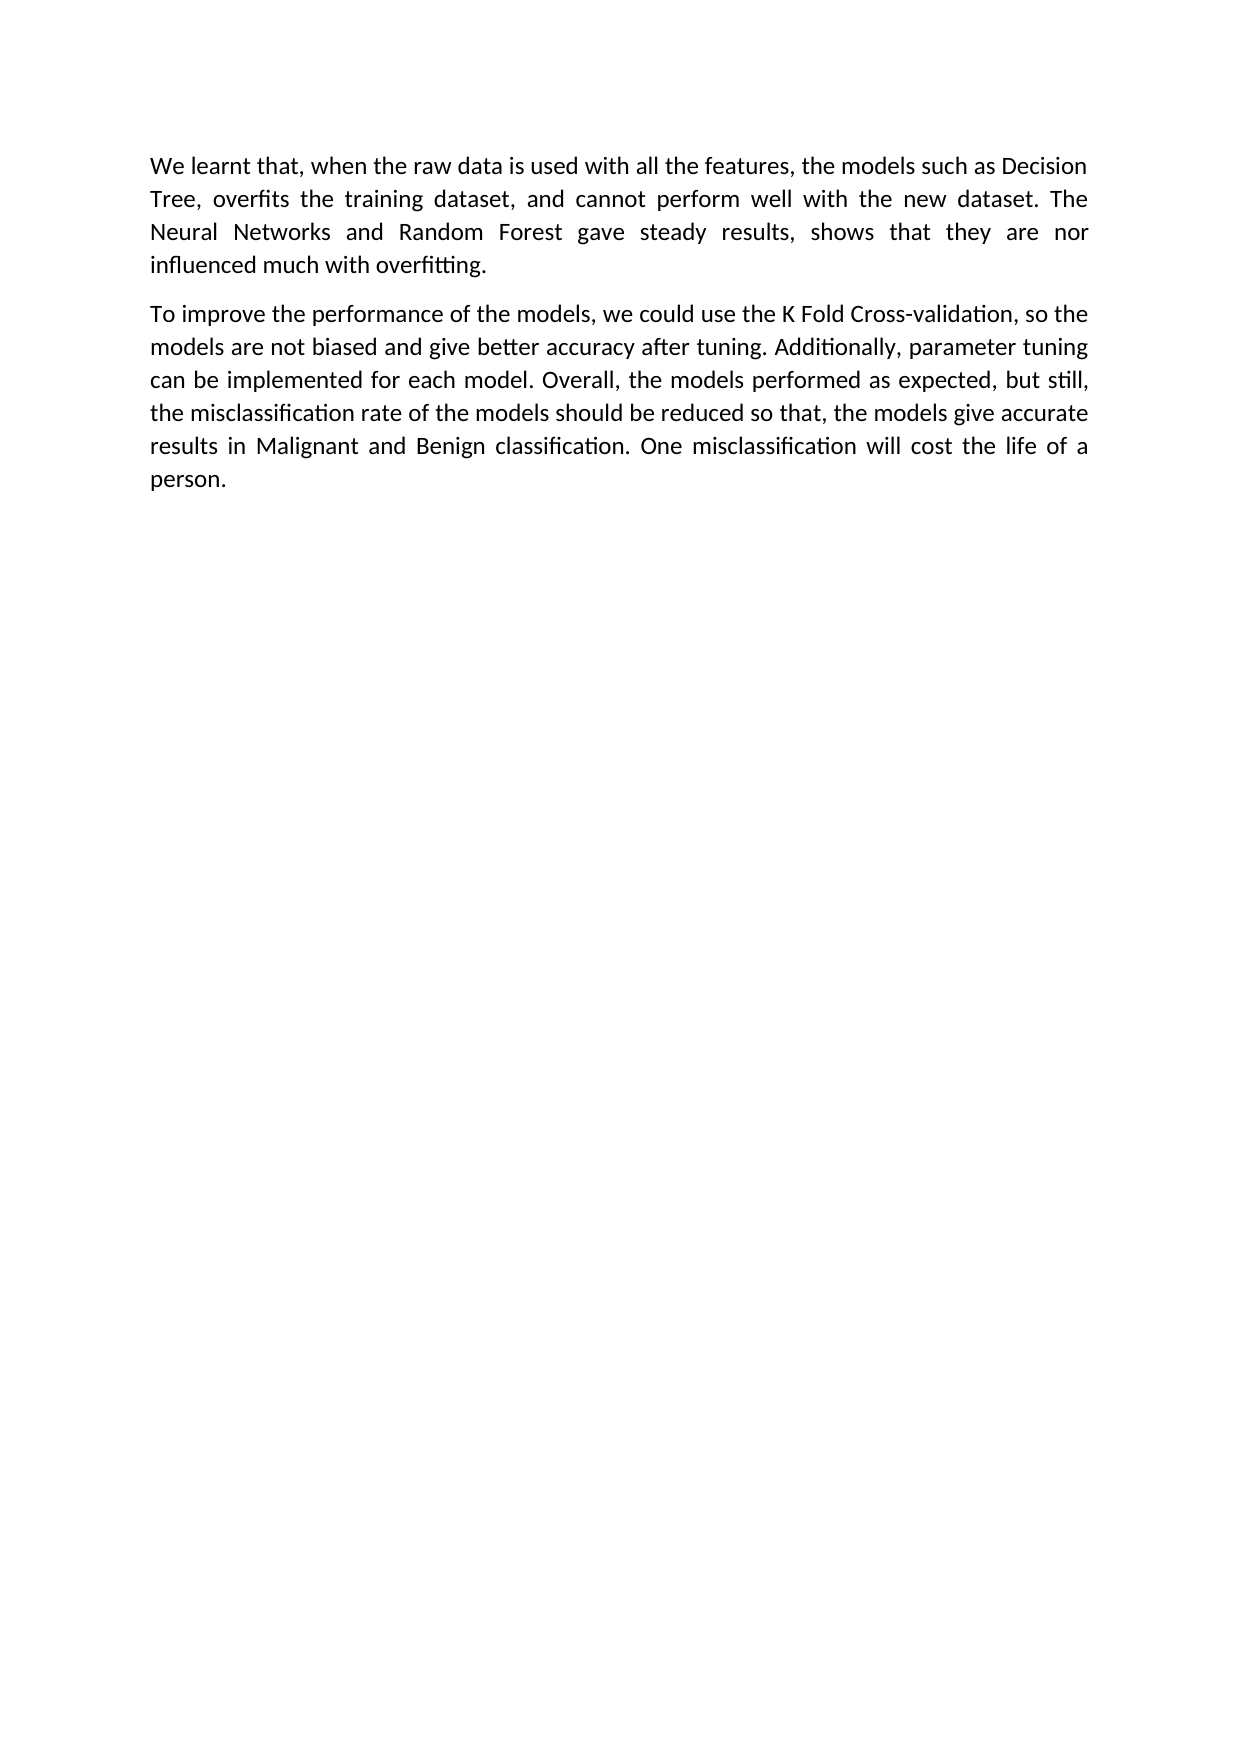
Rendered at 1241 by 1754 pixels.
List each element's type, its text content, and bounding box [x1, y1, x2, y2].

text We learnt that, when the raw data is used with all the features, the models such as Decision Tree, overfits the training dataset, and cannot perform well with the new dataset. The Neural Networks and Random Forest gave steady results, shows that they are nor influenced much with overfitting. [150, 150, 1090, 279]
text To improve the performance of the models, we could use the K Fold Cross-validation, so the models are not biased and give better accuracy after tuning. Additionally, parameter tuning can be implemented for each model. Overall, the models performed as expected, but still, the misclassification rate of the models should be reduced so that, the models give accurate results in Malignant and Benign classification. One misclassification will cost the life of a person. [150, 298, 1090, 493]
